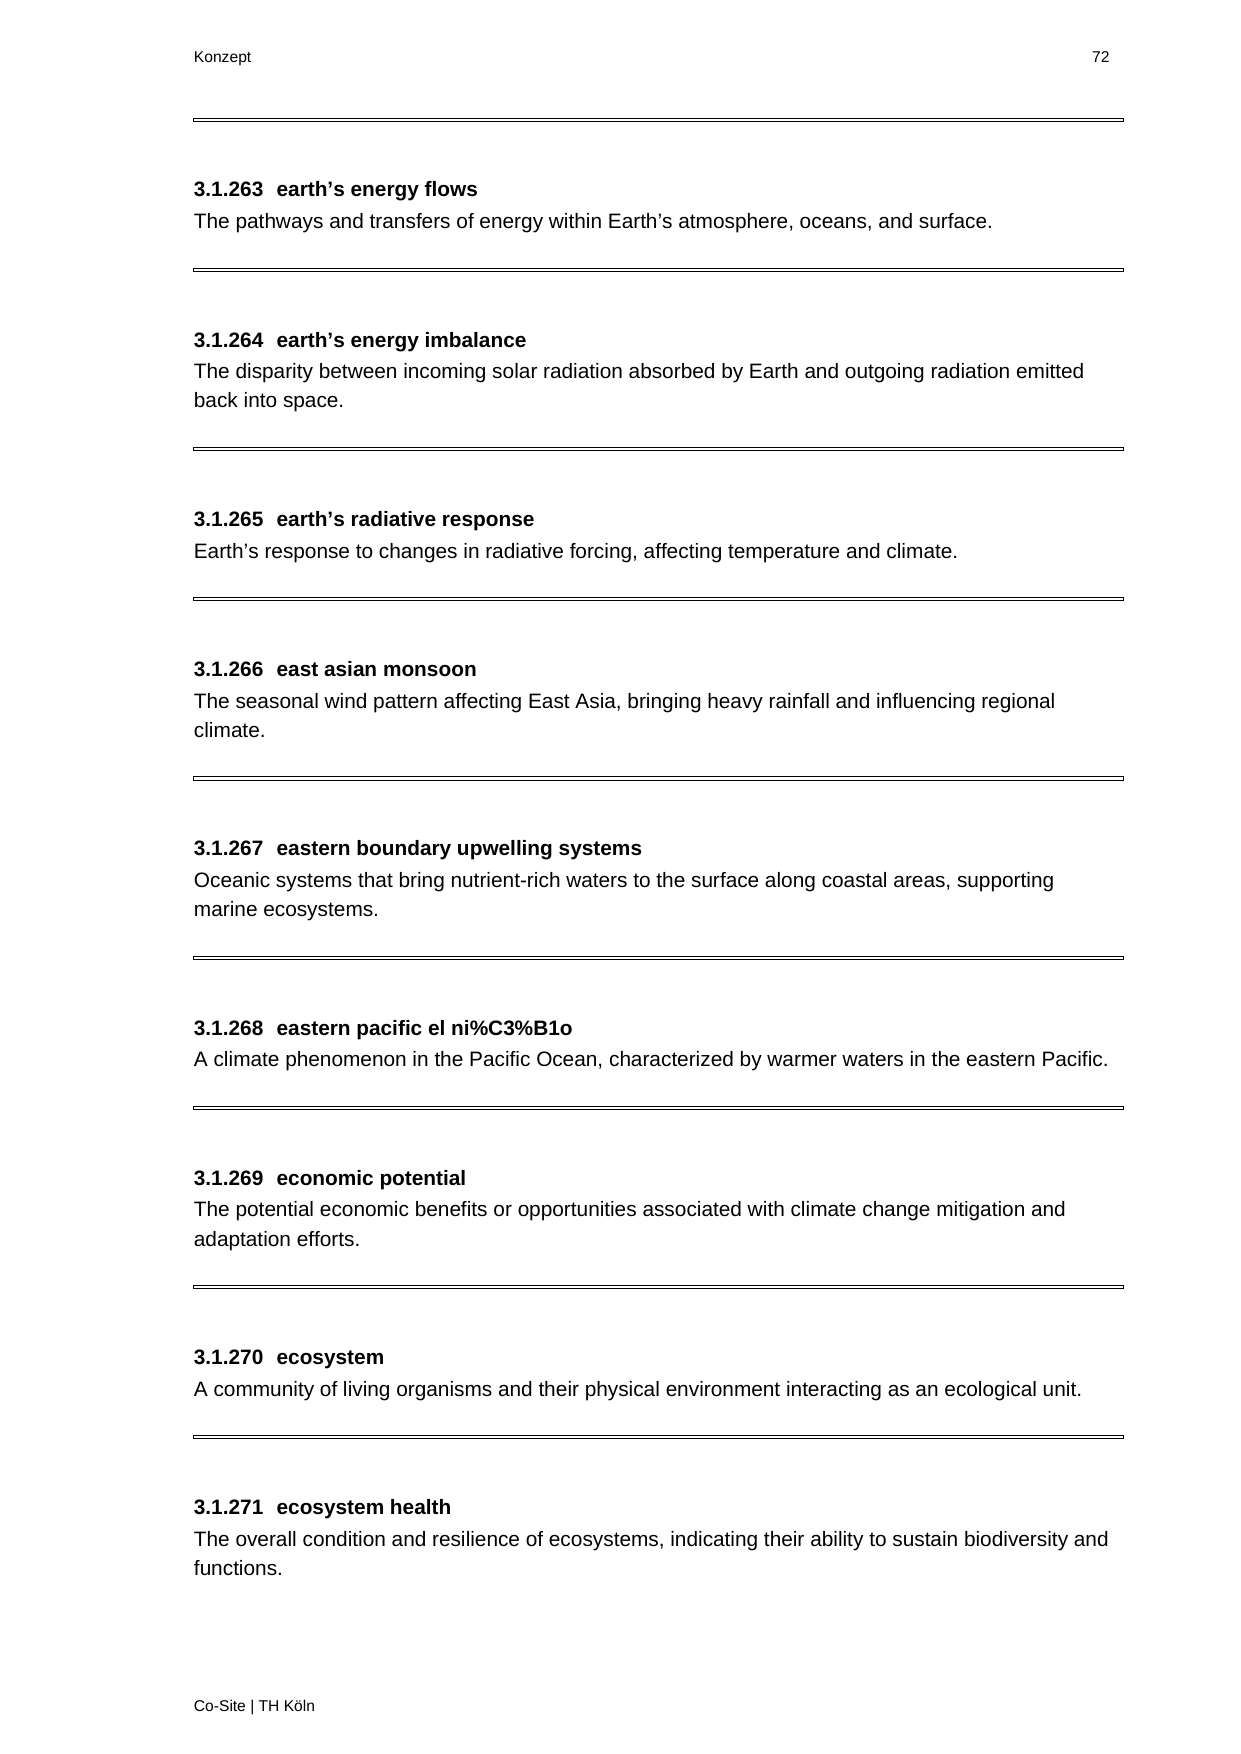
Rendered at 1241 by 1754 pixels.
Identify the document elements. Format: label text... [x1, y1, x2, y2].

subtitle economic potential [194, 1165, 1124, 1189]
subtitle earth’s energy flows [194, 177, 1124, 201]
subtitle ecosystem health [194, 1495, 1124, 1519]
subtitle eastern boundary upwelling systems [194, 836, 1124, 860]
subtitle earth’s radiative response [194, 507, 1124, 531]
subtitle ecosystem [194, 1345, 1124, 1369]
subtitle east asian monsoon [194, 657, 1124, 681]
subtitle earth’s energy imbalance [194, 327, 1124, 351]
subtitle eastern pacific el ni%C3%B1o [194, 1015, 1124, 1039]
